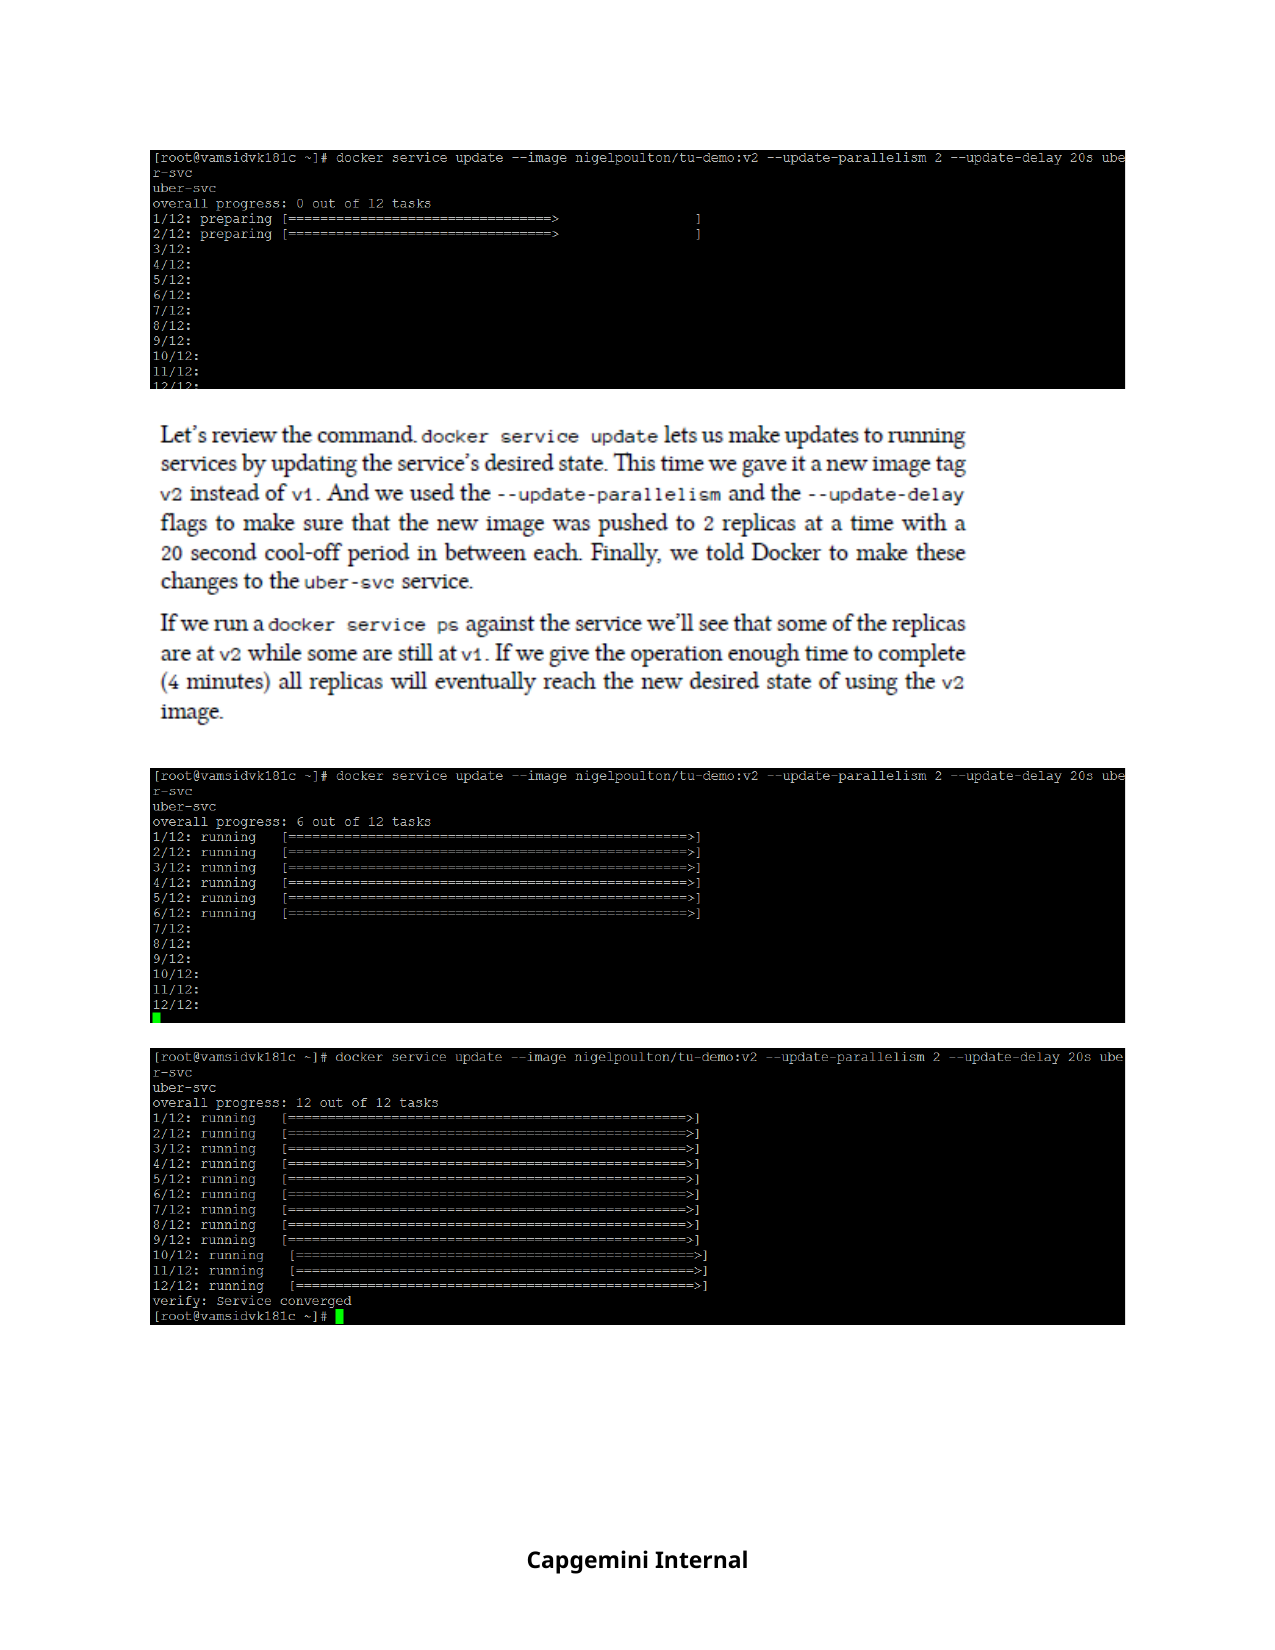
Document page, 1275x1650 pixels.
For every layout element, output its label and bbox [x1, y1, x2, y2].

picture [150, 768, 1125, 1023]
picture [150, 414, 985, 744]
picture [150, 150, 1125, 389]
picture [150, 1048, 1125, 1325]
